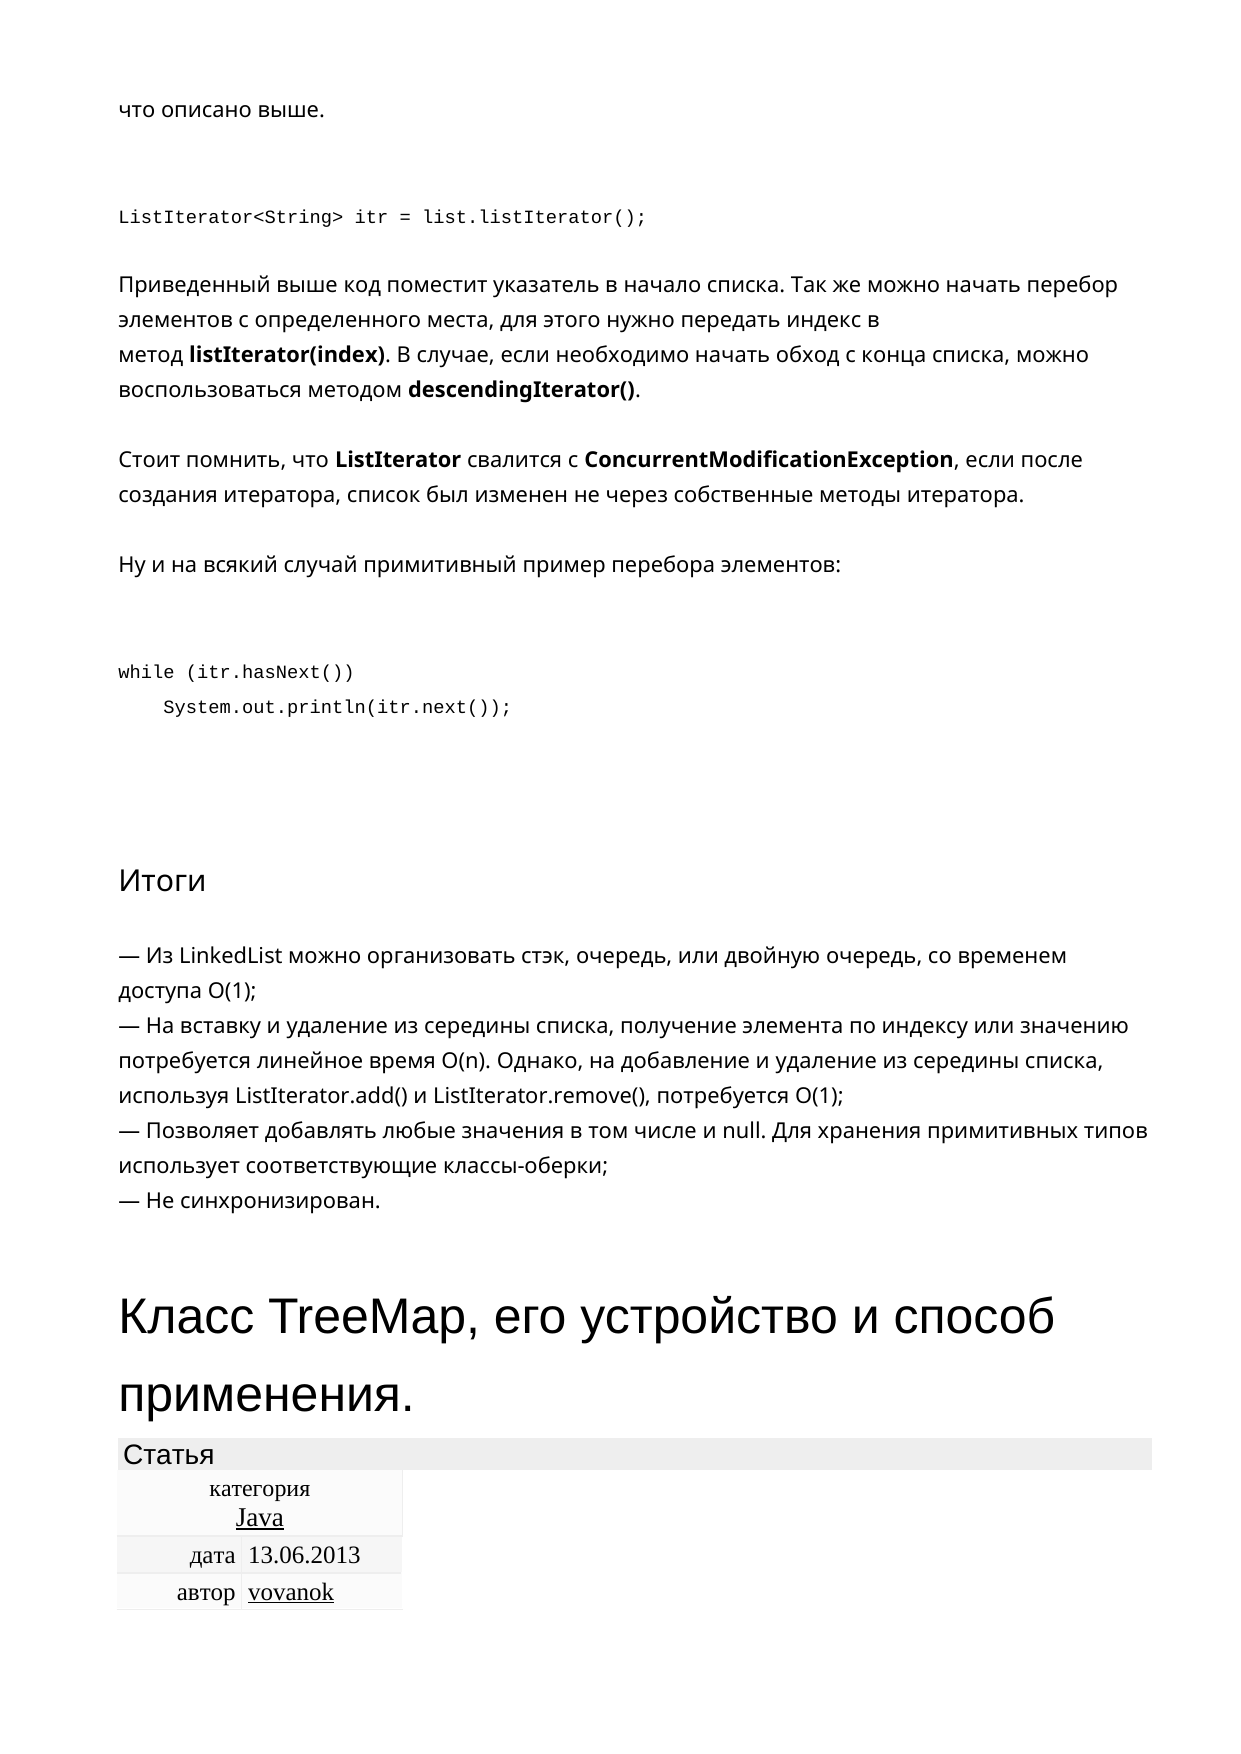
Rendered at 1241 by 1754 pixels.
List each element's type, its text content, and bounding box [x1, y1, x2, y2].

text ListIterator<String> itr = list.listIterator(); [118, 194, 1152, 229]
text Статья [118, 1438, 1152, 1470]
table_cell vovanok [242, 1572, 402, 1608]
text System.out.println(itr.next()); [118, 684, 1152, 719]
text while (itr.hasNext()) [118, 649, 1152, 684]
text Итоги [118, 859, 1152, 900]
table_header категория Java [117, 1470, 402, 1535]
text Приведенный выше код поместит указатель в начало списка. Так же можно начать перебор элементов с определенного места, для этого нужно передать индекс в метод listIterator(index). В случае, если необходимо начать обход с конца списка, можно воспользоваться методом descendingIterator(). Стоит помнить, что ListIterator свалится с ConcurrentModificationException, если после создания итератора, список был изменен не через собственные методы итератора. Ну и на всякий случай примитивный пример перебора элементов: [118, 229, 1152, 649]
text — Из LinkedList можно организовать стэк, очередь, или двойную очередь, со временем доступа O(1); — На вставку и удаление из середины списка, получение элемента по индексу или значению потребуется линейное время O(n). Однако, на добавление и удаление из середины списка, используя ListIterator.add() и ListIterator.remove(), потребуется O(1); — Позволяет добавлять любые значения в том числе и null. Для хранения примитивных типов использует соответствующие классы-оберки; — Не синхронизирован. [118, 900, 1152, 1215]
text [118, 89, 1152, 194]
table_cell автор [117, 1574, 241, 1608]
table_cell 13.06.2013 [242, 1537, 402, 1572]
table_cell дата [117, 1537, 241, 1572]
text Класс TreeMap, его устройство и способ применения. [118, 1266, 1152, 1422]
